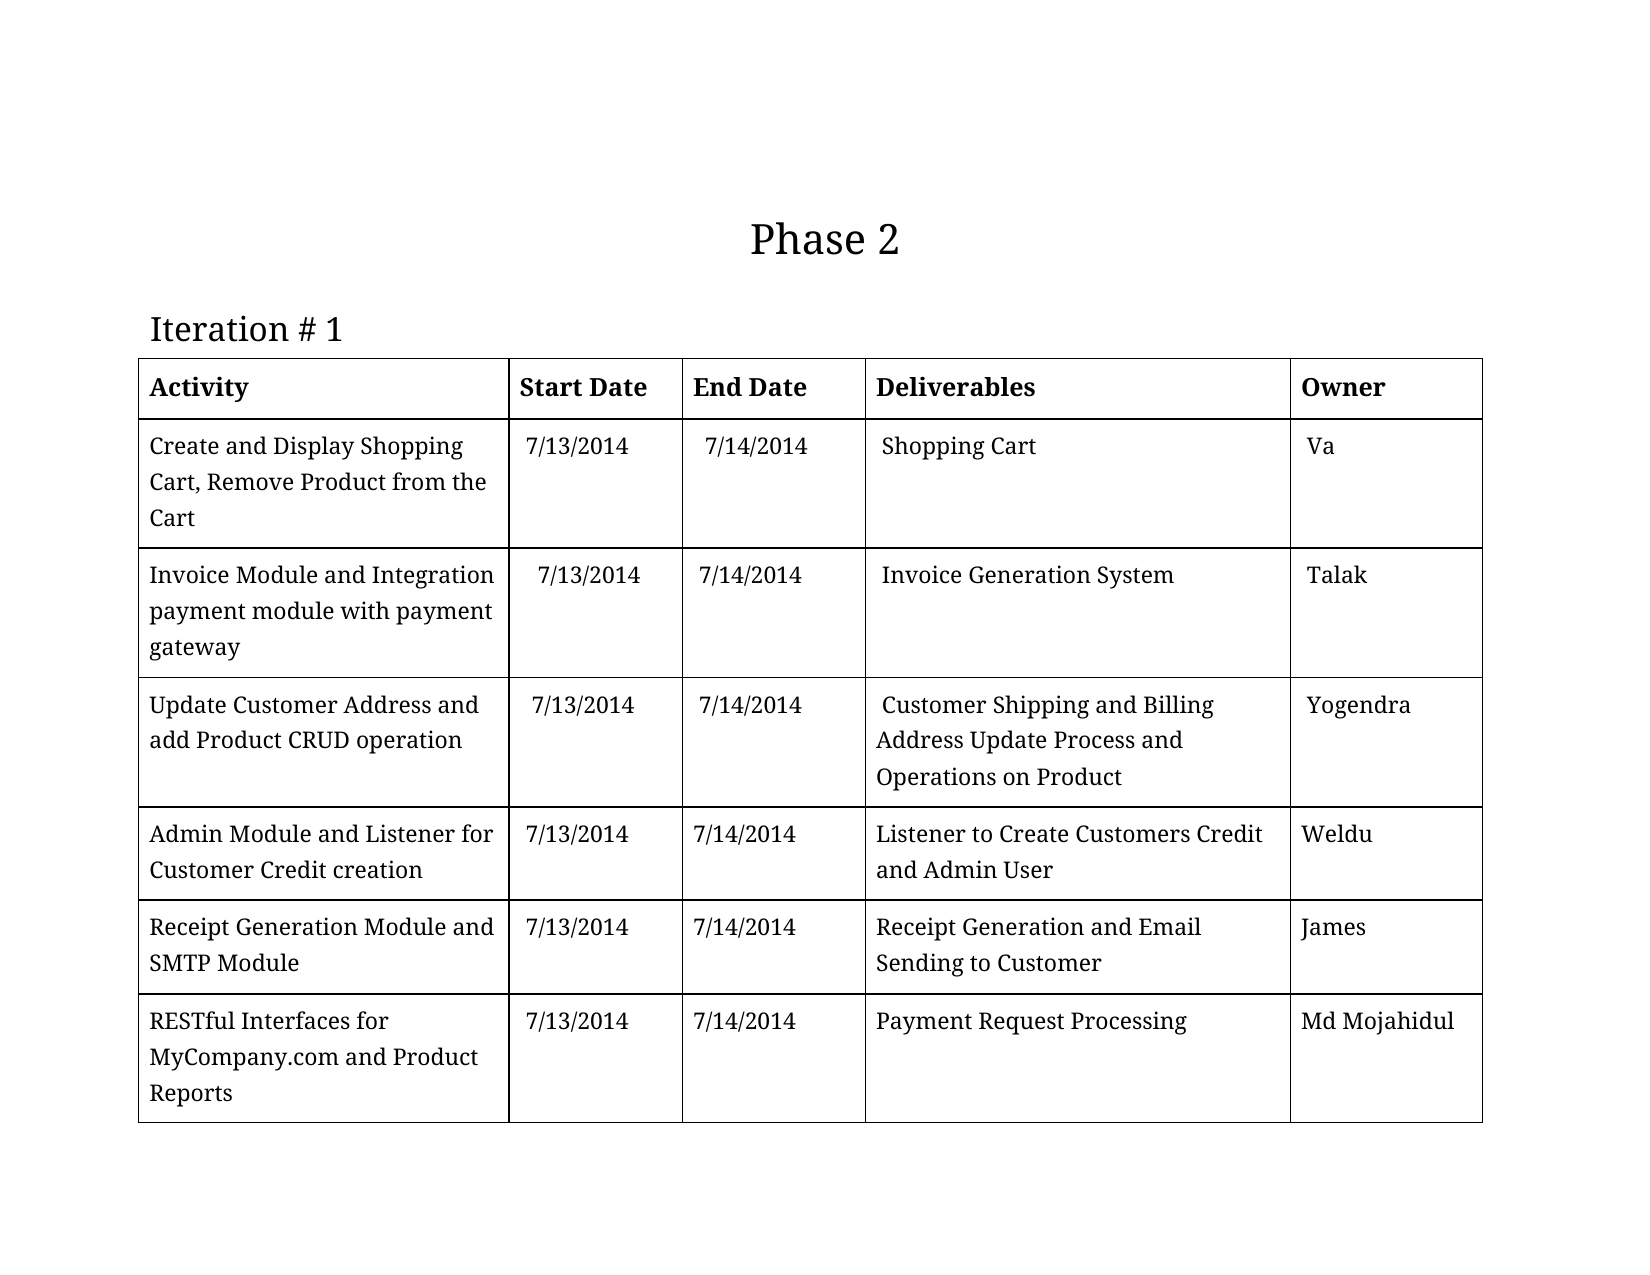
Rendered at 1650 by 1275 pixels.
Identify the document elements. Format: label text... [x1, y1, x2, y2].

table_cell 7/13/2014 [510, 678, 682, 806]
table_cell Invoice Generation System [866, 549, 1290, 677]
text Phase 2 [150, 210, 1500, 267]
table_cell Update Customer Address and add Product CRUD operation [139, 678, 508, 806]
table_cell Receipt Generation and Email Sending to Customer [866, 901, 1290, 993]
table_header Owner [1291, 359, 1482, 418]
table_cell 7/14/2014 [683, 420, 865, 547]
table_cell Create and Display Shopping Cart, Remove Product from the Cart [139, 420, 508, 547]
table_cell Admin Module and Listener for Customer Credit creation [139, 808, 508, 899]
table_cell Listener to Create Customers Credit and Admin User [866, 808, 1290, 899]
table_cell RESTful Interfaces for MyCompany.com and Product Reports [139, 995, 508, 1122]
table_cell 7/13/2014 [510, 420, 682, 547]
table_cell Talak [1291, 549, 1482, 677]
table_cell Receipt Generation Module and SMTP Module [139, 901, 508, 993]
table_cell 7/13/2014 [510, 995, 682, 1122]
table_cell 7/14/2014 [683, 678, 865, 806]
table_cell 7/13/2014 [510, 901, 682, 993]
table_cell Weldu [1291, 808, 1482, 899]
table_header Start Date [510, 359, 682, 418]
table_cell Va [1291, 420, 1482, 547]
table_cell Shopping Cart [866, 420, 1290, 547]
table_header Activity [139, 359, 508, 418]
table_cell 7/13/2014 [510, 549, 682, 677]
table_cell James [1291, 901, 1482, 993]
table_header End Date [683, 359, 865, 418]
text Iteration # 1 [150, 306, 1500, 351]
table_cell Payment Request Processing [866, 995, 1290, 1122]
table_cell 7/14/2014 [683, 808, 865, 899]
table_cell Invoice Module and Integration payment module with payment gateway [139, 549, 508, 677]
table_cell 7/14/2014 [683, 995, 865, 1122]
table_cell Customer Shipping and Billing Address Update Process and Operations on Product [866, 678, 1290, 806]
table_cell 7/14/2014 [683, 549, 865, 677]
table_cell Yogendra [1291, 678, 1482, 806]
table_header Deliverables [866, 359, 1290, 418]
table_cell 7/14/2014 [683, 901, 865, 993]
table_cell 7/13/2014 [510, 808, 682, 899]
table_cell Md Mojahidul [1291, 995, 1482, 1122]
